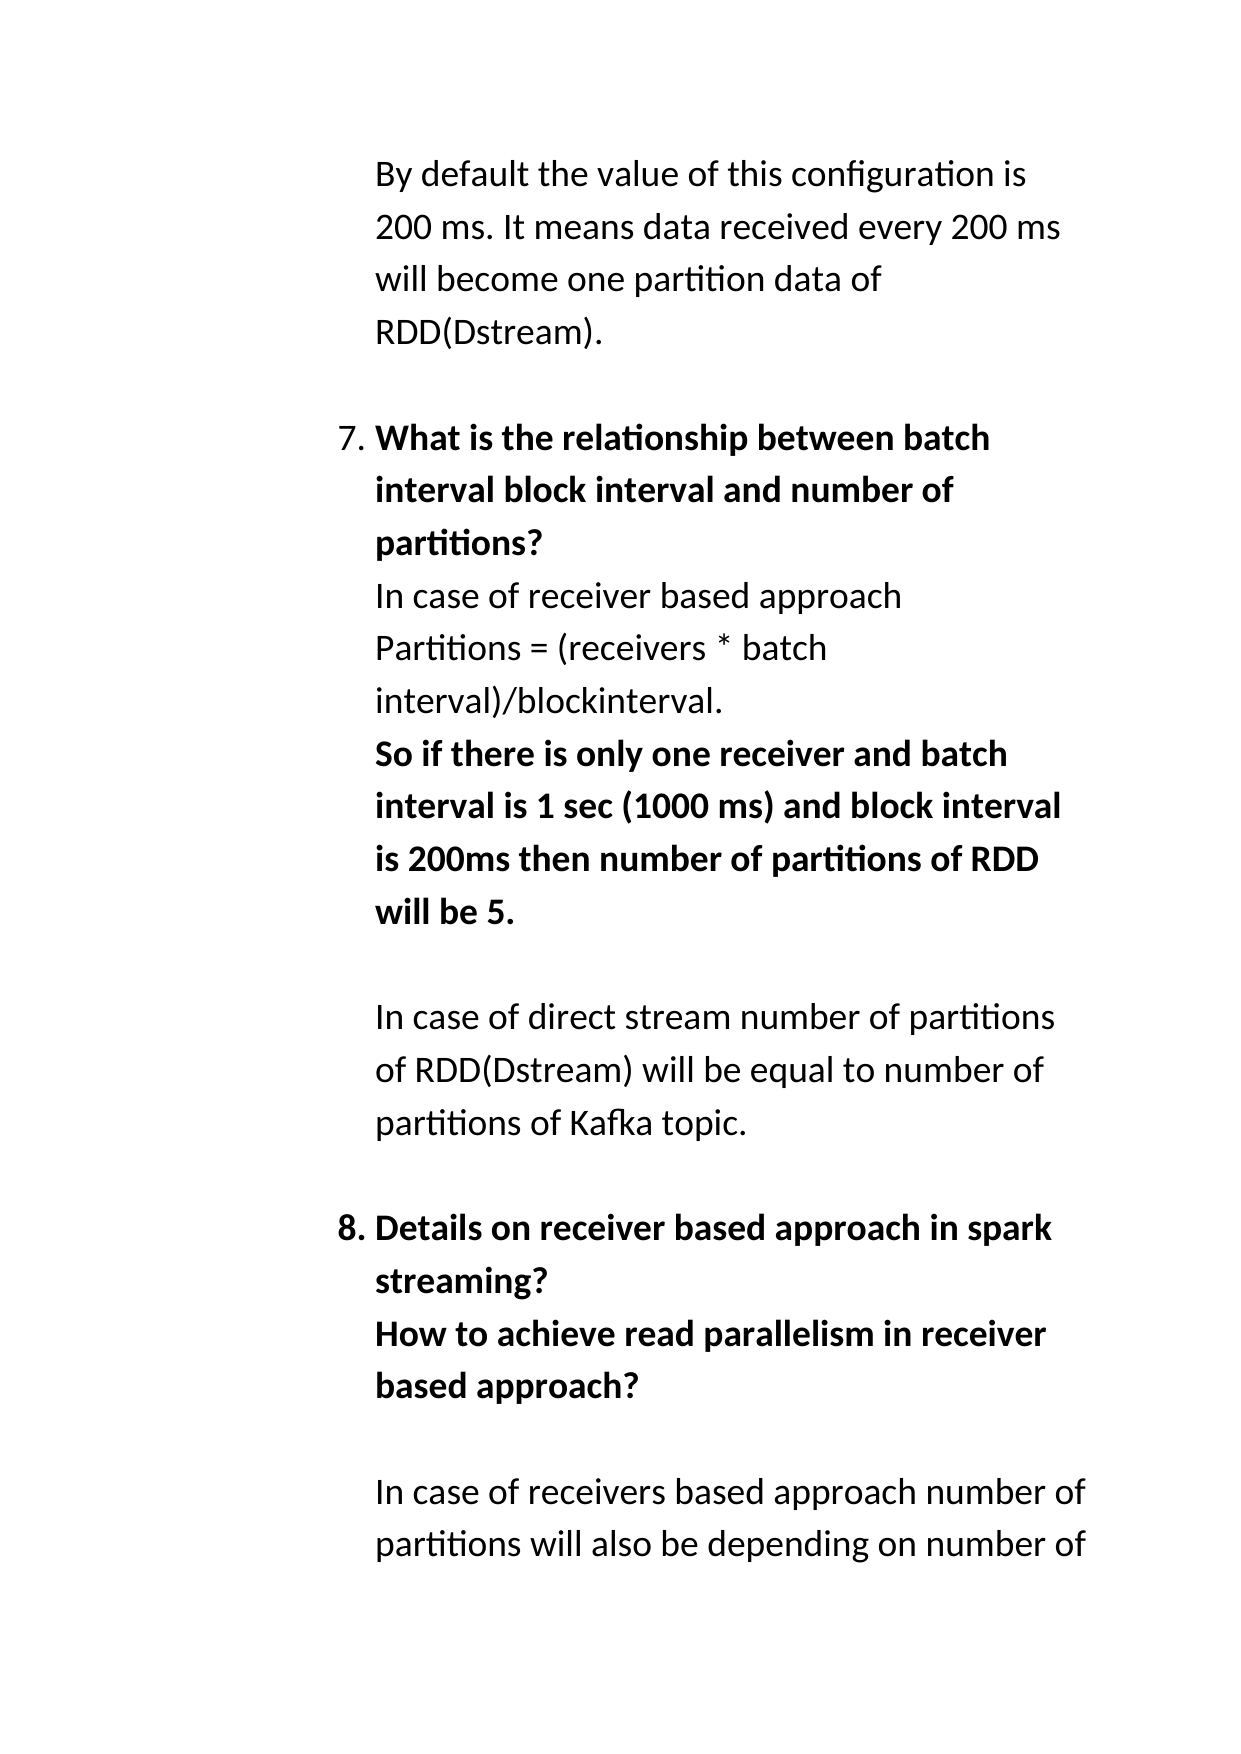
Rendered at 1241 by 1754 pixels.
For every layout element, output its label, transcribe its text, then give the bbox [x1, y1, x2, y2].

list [375, 1468, 1090, 1566]
list In case of direct stream number of partitions of RDD(Dstream) will be equal to number of partitions of Kafka topic. [375, 993, 1090, 1144]
list How to achieve read parallelism in receiver based approach? [375, 1309, 1090, 1408]
list In case of receiver based approach [375, 572, 1090, 617]
list Details on receiver based approach in spark streaming? [337, 1204, 1090, 1303]
list By default the value of this configuration is 200 ms. It means data received every 200 ms will become one partition data of RDD(Dstream). [375, 150, 1090, 354]
list Partitions = (receivers * batch interval)/blockinterval. [375, 624, 1090, 723]
list What is the relationship between batch interval block interval and number of partitions? [337, 413, 1090, 565]
list So if there is only one receiver and batch interval is 1 sec (1000 ms) and block interval is 200ms then number of partitions of RDD will be 5. [375, 730, 1090, 934]
